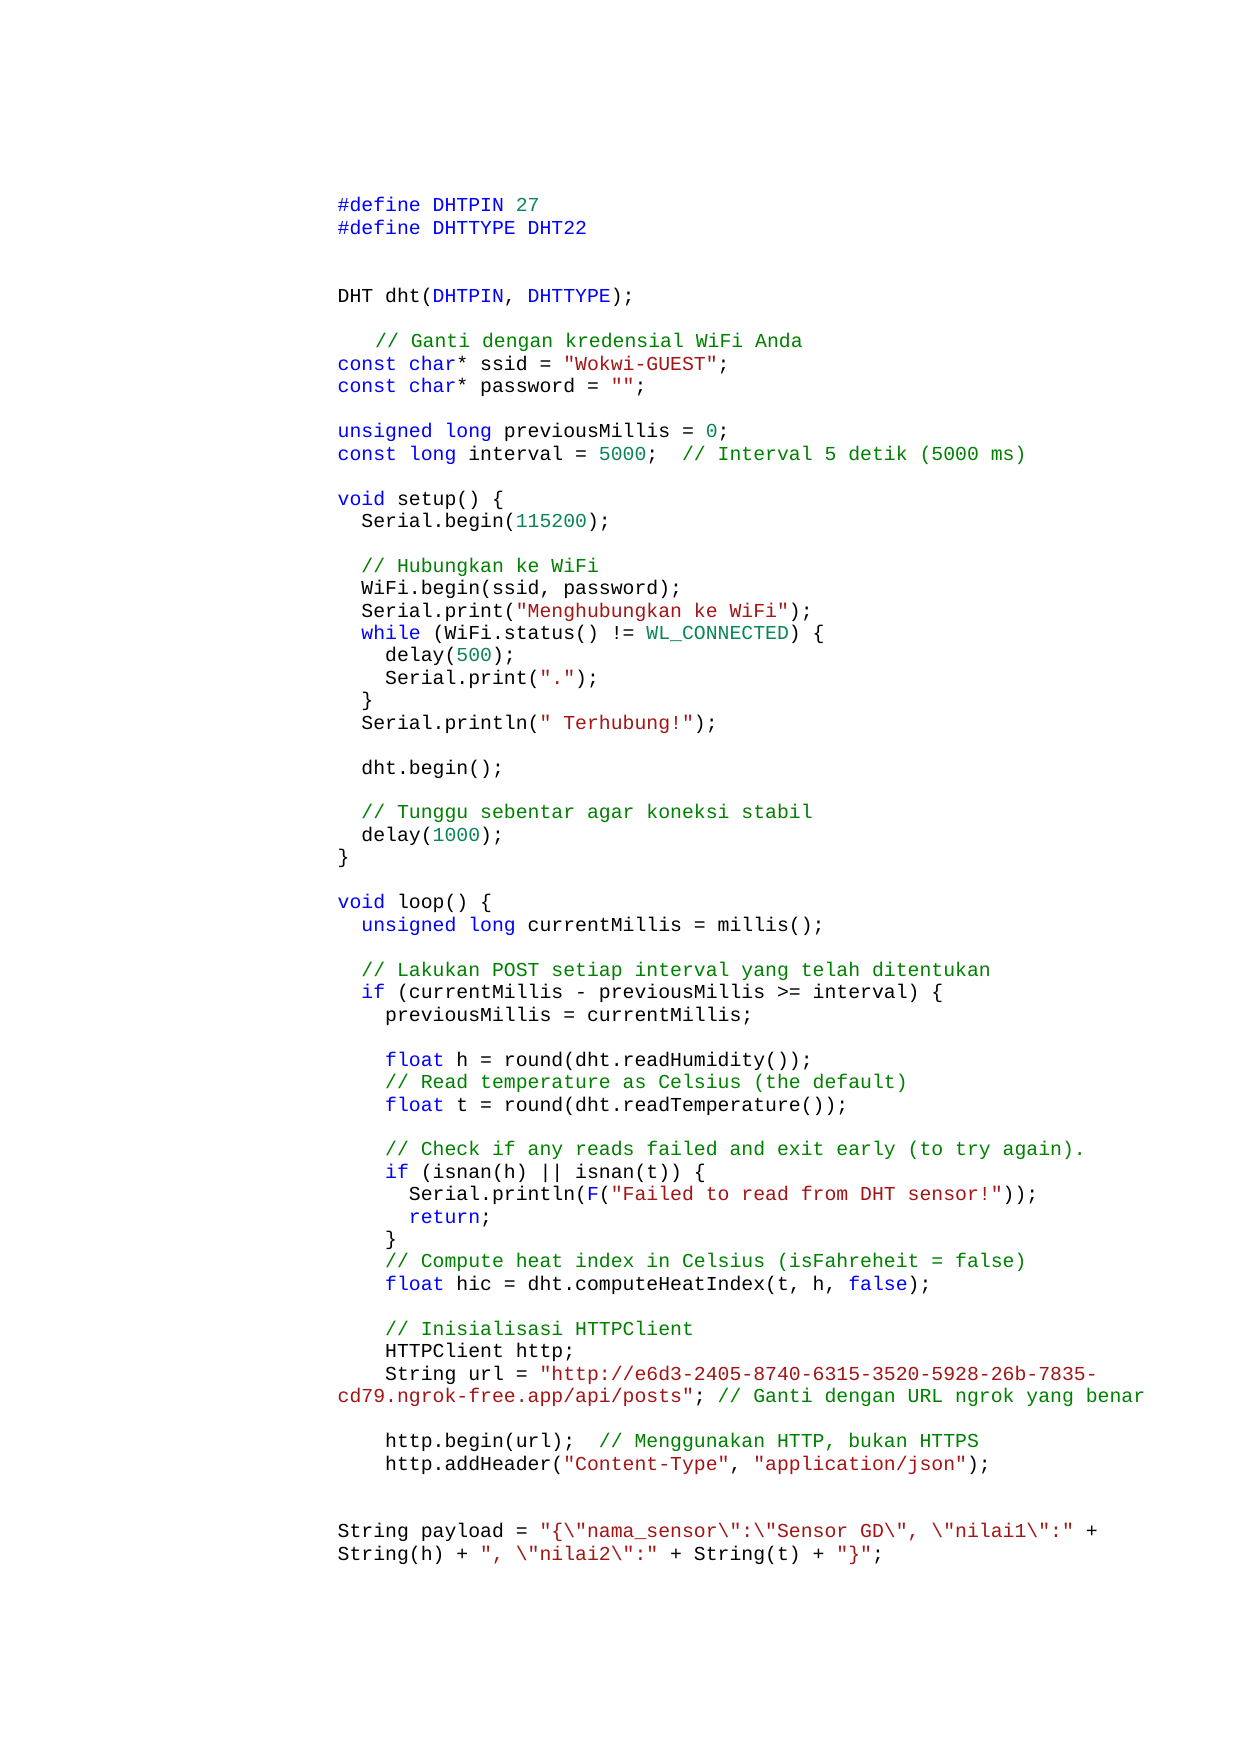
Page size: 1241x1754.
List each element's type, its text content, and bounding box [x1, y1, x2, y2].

text delay(1000); [337, 825, 1168, 847]
text // Check if any reads failed and exit early (to try again). [337, 1139, 1168, 1162]
text Serial.println(" Terhubung!"); [337, 713, 1168, 735]
text void setup() { [337, 489, 1168, 511]
text DHT dht(DHTPIN, DHTTYPE); [337, 286, 1168, 308]
text dht.begin(); [337, 758, 1168, 780]
text unsigned long currentMillis = millis(); [337, 915, 1168, 937]
text // Tunggu sebentar agar koneksi stabil [337, 802, 1168, 825]
text const char* password = ""; [337, 376, 1168, 398]
text const char* ssid = "Wokwi-GUEST"; [337, 354, 1168, 376]
text // Inisialisasi HTTPClient [337, 1319, 1168, 1341]
text previousMillis = currentMillis; [337, 1005, 1168, 1027]
text unsigned long previousMillis = 0; [337, 421, 1168, 443]
text while (WiFi.status() != WL_CONNECTED) { [337, 623, 1168, 645]
text } [337, 847, 1168, 870]
text Serial.print("Menghubungkan ke WiFi"); [337, 601, 1168, 623]
text if (isnan(h) || isnan(t)) { [337, 1162, 1168, 1184]
text HTTPClient http; [337, 1341, 1168, 1364]
list // Ganti dengan kredensial WiFi Anda [375, 331, 1168, 353]
text WiFi.begin(ssid, password); [337, 578, 1168, 601]
text return; [337, 1207, 1168, 1229]
text http.addHeader("Content-Type", "application/json"); [337, 1453, 1168, 1476]
text void loop() { [337, 892, 1168, 915]
text #define DHTTYPE DHT22 [337, 218, 1168, 240]
text Serial.println(F("Failed to read from DHT sensor!")); [337, 1184, 1168, 1207]
text if (currentMillis - previousMillis >= interval) { [337, 982, 1168, 1005]
text } [337, 1229, 1168, 1251]
text http.begin(url); // Menggunakan HTTP, bukan HTTPS [337, 1431, 1168, 1453]
text Serial.print("."); [337, 668, 1168, 690]
text float hic = dht.computeHeatIndex(t, h, false); [337, 1274, 1168, 1296]
text } [337, 690, 1168, 713]
text // Read temperature as Celsius (the default) [337, 1072, 1168, 1094]
text // Lakukan POST setiap interval yang telah ditentukan [337, 960, 1168, 982]
text float h = round(dht.readHumidity()); [337, 1050, 1168, 1072]
text String url = "http://e6d3-2405-8740-6315-3520-5928-26b-7835-cd79.ngrok-free.app/api/posts"; // Ganti dengan URL ngrok yang benar [337, 1364, 1168, 1408]
text delay(500); [337, 645, 1168, 668]
text float t = round(dht.readTemperature()); [337, 1094, 1168, 1117]
text // Hubungkan ke WiFi [337, 556, 1168, 578]
text String payload = "{\"nama_sensor\":\"Sensor GD\", \"nilai1\":" + String(h) + ", \"nilai2\":" + String(t) + "}"; [337, 1521, 1168, 1566]
text const long interval = 5000; // Interval 5 detik (5000 ms) [337, 443, 1168, 466]
text // Compute heat index in Celsius (isFahreheit = false) [337, 1251, 1168, 1274]
text #define DHTPIN 27 [337, 195, 1168, 218]
text Serial.begin(115200); [337, 511, 1168, 533]
